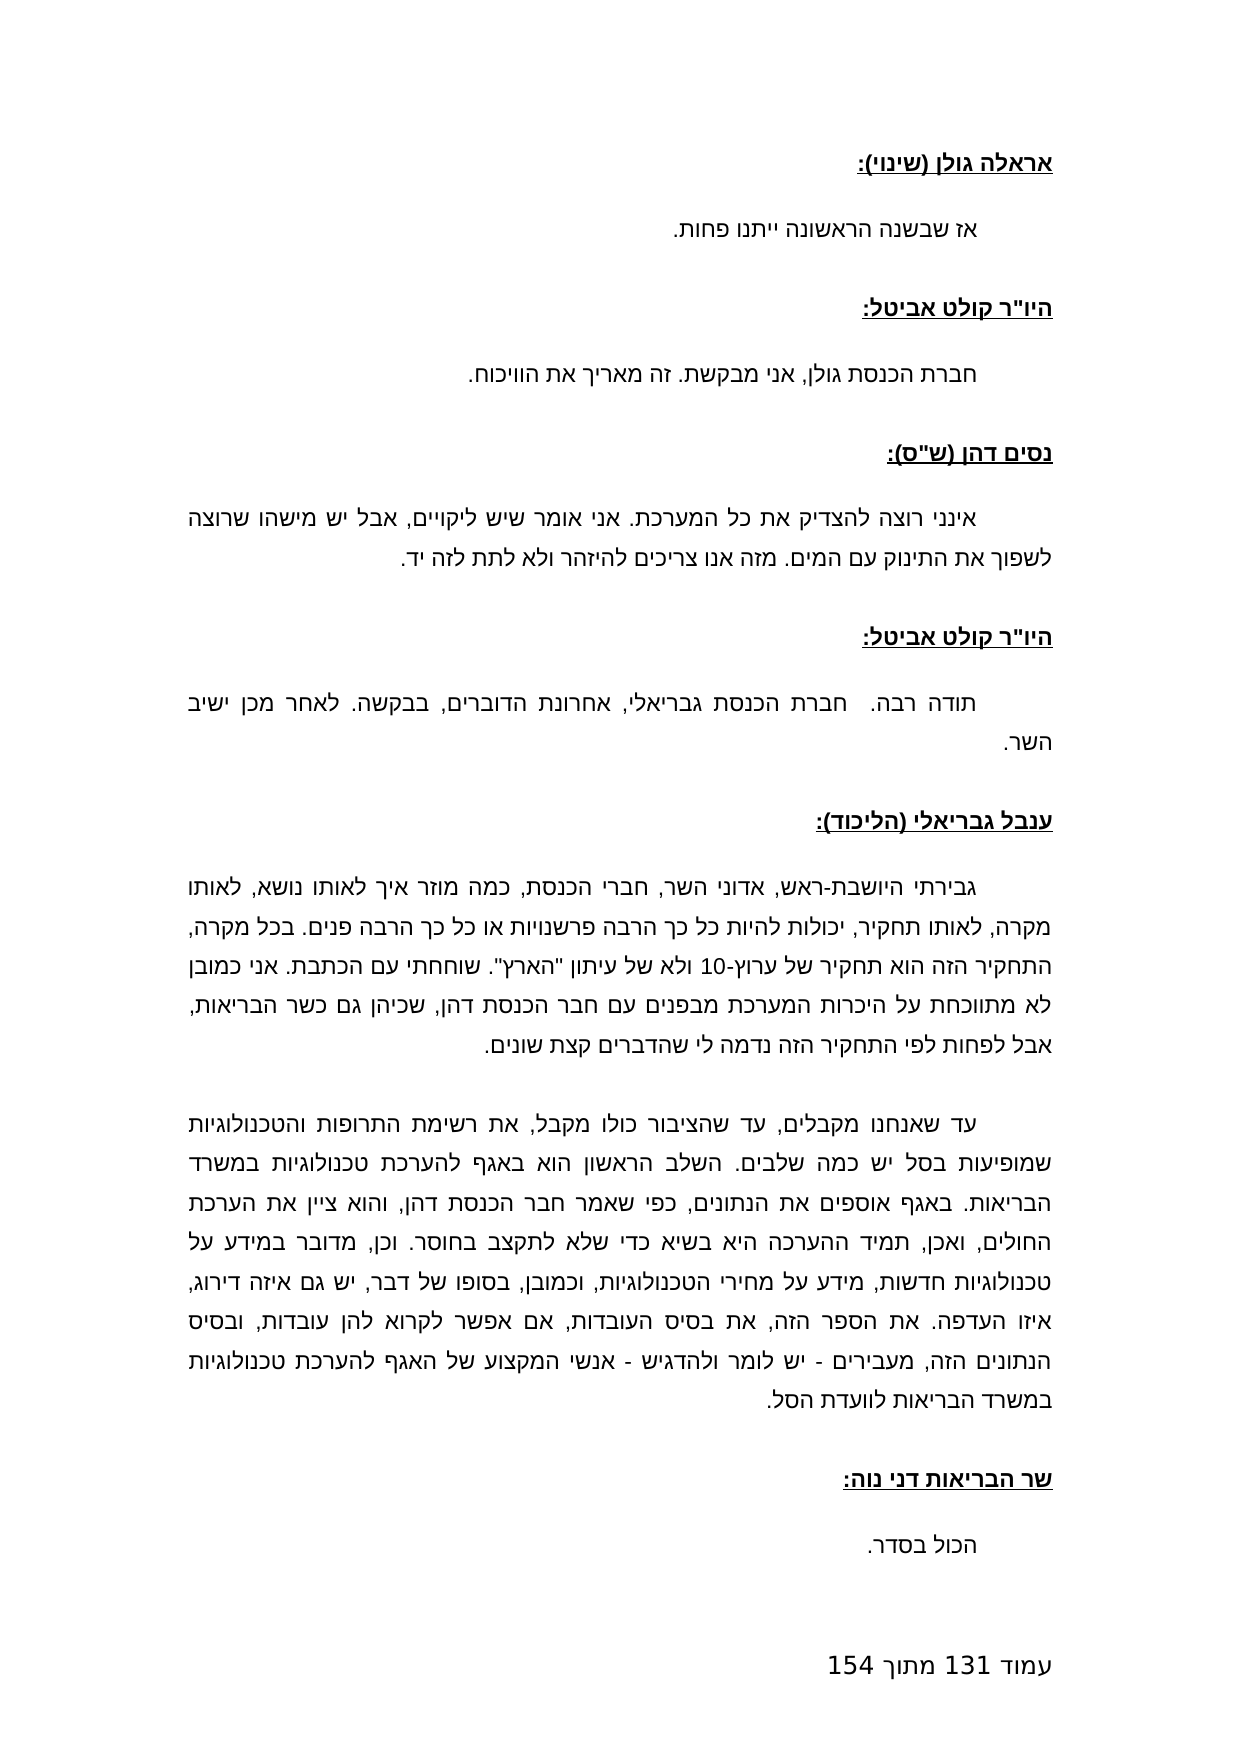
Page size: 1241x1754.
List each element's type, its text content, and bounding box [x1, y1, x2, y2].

text שר הבריאות דני נוה: [187, 1466, 1053, 1492]
text גבירתי היושבת-ראש, אדוני השר, חברי הכנסת, כמה מוזר איך לאותו נושא, לאותו מקרה, לאותו תחקיר, יכולות להיות כל כך הרבה פרשנויות או כל כך הרבה פנים. בכל מקרה, התחקיר הזה הוא תחקיר של ערוץ-10 ולא של עיתון "הארץ". שוחחתי עם הכתבת. אני כמובן לא מתווכחת על היכרות המערכת מבפנים עם חבר הכנסת דהן, שכיהן גם כשר הבריאות, אבל לפחות לפי התחקיר הזה נדמה לי שהדברים קצת שונים. [187, 874, 1053, 1058]
text אראלה גולן (שינוי): [187, 150, 1053, 176]
text אז שבשנה הראשונה ייתנו פחות. [187, 216, 1053, 242]
text חברת הכנסת גולן, אני מבקשת. זה מאריך את הוויכוח. [187, 361, 1053, 387]
text תודה רבה. חברת הכנסת גבריאלי, אחרונת הדוברים, בבקשה. לאחר מכן ישיב השר. [187, 690, 1053, 756]
text עד שאנחנו מקבלים, עד שהציבור כולו מקבל, את רשימת התרופות והטכנולוגיות שמופיעות בסל יש כמה שלבים. השלב הראשון הוא באגף להערכת טכנולוגיות במשרד הבריאות. באגף אוספים את הנתונים, כפי שאמר חבר הכנסת דהן, והוא ציין את הערכת החולים, ואכן, תמיד ההערכה היא בשיא כדי שלא לתקצב בחוסר. וכן, מדובר במידע על טכנולוגיות חדשות, מידע על מחירי הטכנולוגיות, וכמובן, בסופו של דבר, יש גם איזה דירוג, איזו העדפה. את הספר הזה, את בסיס העובדות, אם אפשר לקרוא להן עובדות, ובסיס הנתונים הזה, מעבירים - יש לומר ולהדגיש - אנשי המקצוע של האגף להערכת טכנולוגיות במשרד הבריאות לוועדת הסל. [187, 1111, 1053, 1413]
text היו"ר קולט אביטל: [187, 624, 1053, 650]
text ענבל גבריאלי (הליכוד): [187, 808, 1053, 834]
text אינני רוצה להצדיק את כל המערכת. אני אומר שיש ליקויים, אבל יש מישהו שרוצה לשפוך את התינוק עם המים. מזה אנו צריכים להיזהר ולא לתת לזה יד. [187, 505, 1053, 571]
text הכול בסדר. [187, 1532, 1053, 1558]
text היו"ר קולט אביטל: [187, 295, 1053, 321]
text נסים דהן (ש"ס): [187, 439, 1053, 466]
